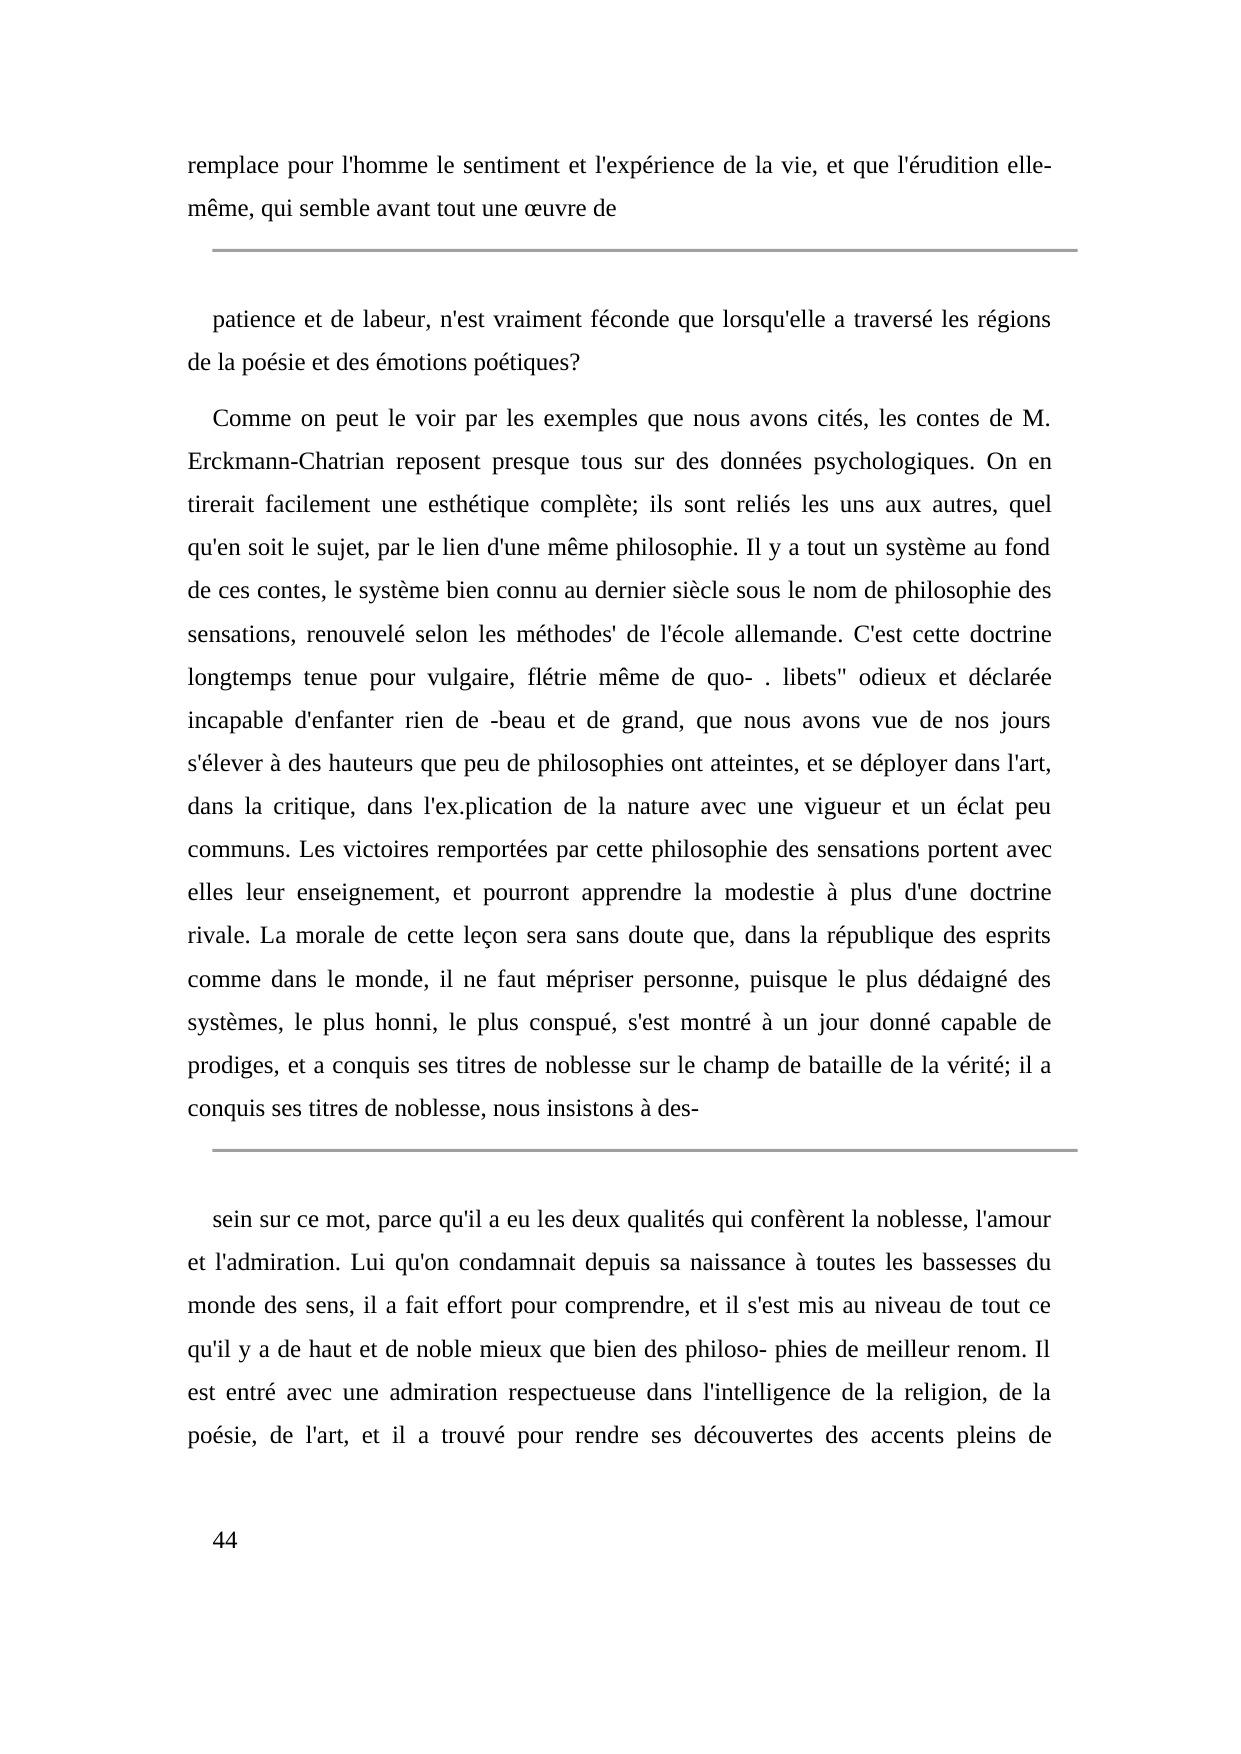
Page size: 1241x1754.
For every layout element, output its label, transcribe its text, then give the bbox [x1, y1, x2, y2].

text patience et de labeur, n'est vraiment féconde que lorsqu'elle a traversé les régions de la poésie et des émotions poétiques? [187, 304, 1053, 376]
text Comme on peut le voir par les exemples que nous avons cités, les contes de M. Erckmann-Chatrian reposent presque tous sur des données psychologiques. On en tirerait facilement une esthétique complète; ils sont reliés les uns aux autres, quel qu'en soit le sujet, par le lien d'une même philosophie. Il y a tout un système au fond de ces contes, le système bien connu au dernier siècle sous le nom de philosophie des sensations, renouvelé selon les méthodes' de l'école allemande. C'est cette doctrine longtemps tenue pour vulgaire, flétrie même de quo- . libets" odieux et déclarée incapable d'enfanter rien de -beau et de grand, que nous avons vue de nos jours s'élever à des hauteurs que peu de philosophies ont atteintes, et se déployer dans l'art, dans la critique, dans l'ex.plication de la nature avec une vigueur et un éclat peu communs. Les victoires remportées par cette philosophie des sensations portent avec elles leur enseignement, et pourront apprendre la modestie à plus d'une doctrine rivale. La morale de cette leçon sera sans doute que, dans la république des esprits comme dans le monde, il ne faut mépriser personne, puisque le plus dédaigné des systèmes, le plus honni, le plus conspué, s'est montré à un jour donné capable de prodiges, et a conquis ses titres de noblesse sur le champ de bataille de la vérité; il a conquis ses titres de noblesse, nous insistons à des- [187, 403, 1053, 1122]
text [187, 150, 1053, 222]
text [187, 1204, 1053, 1449]
